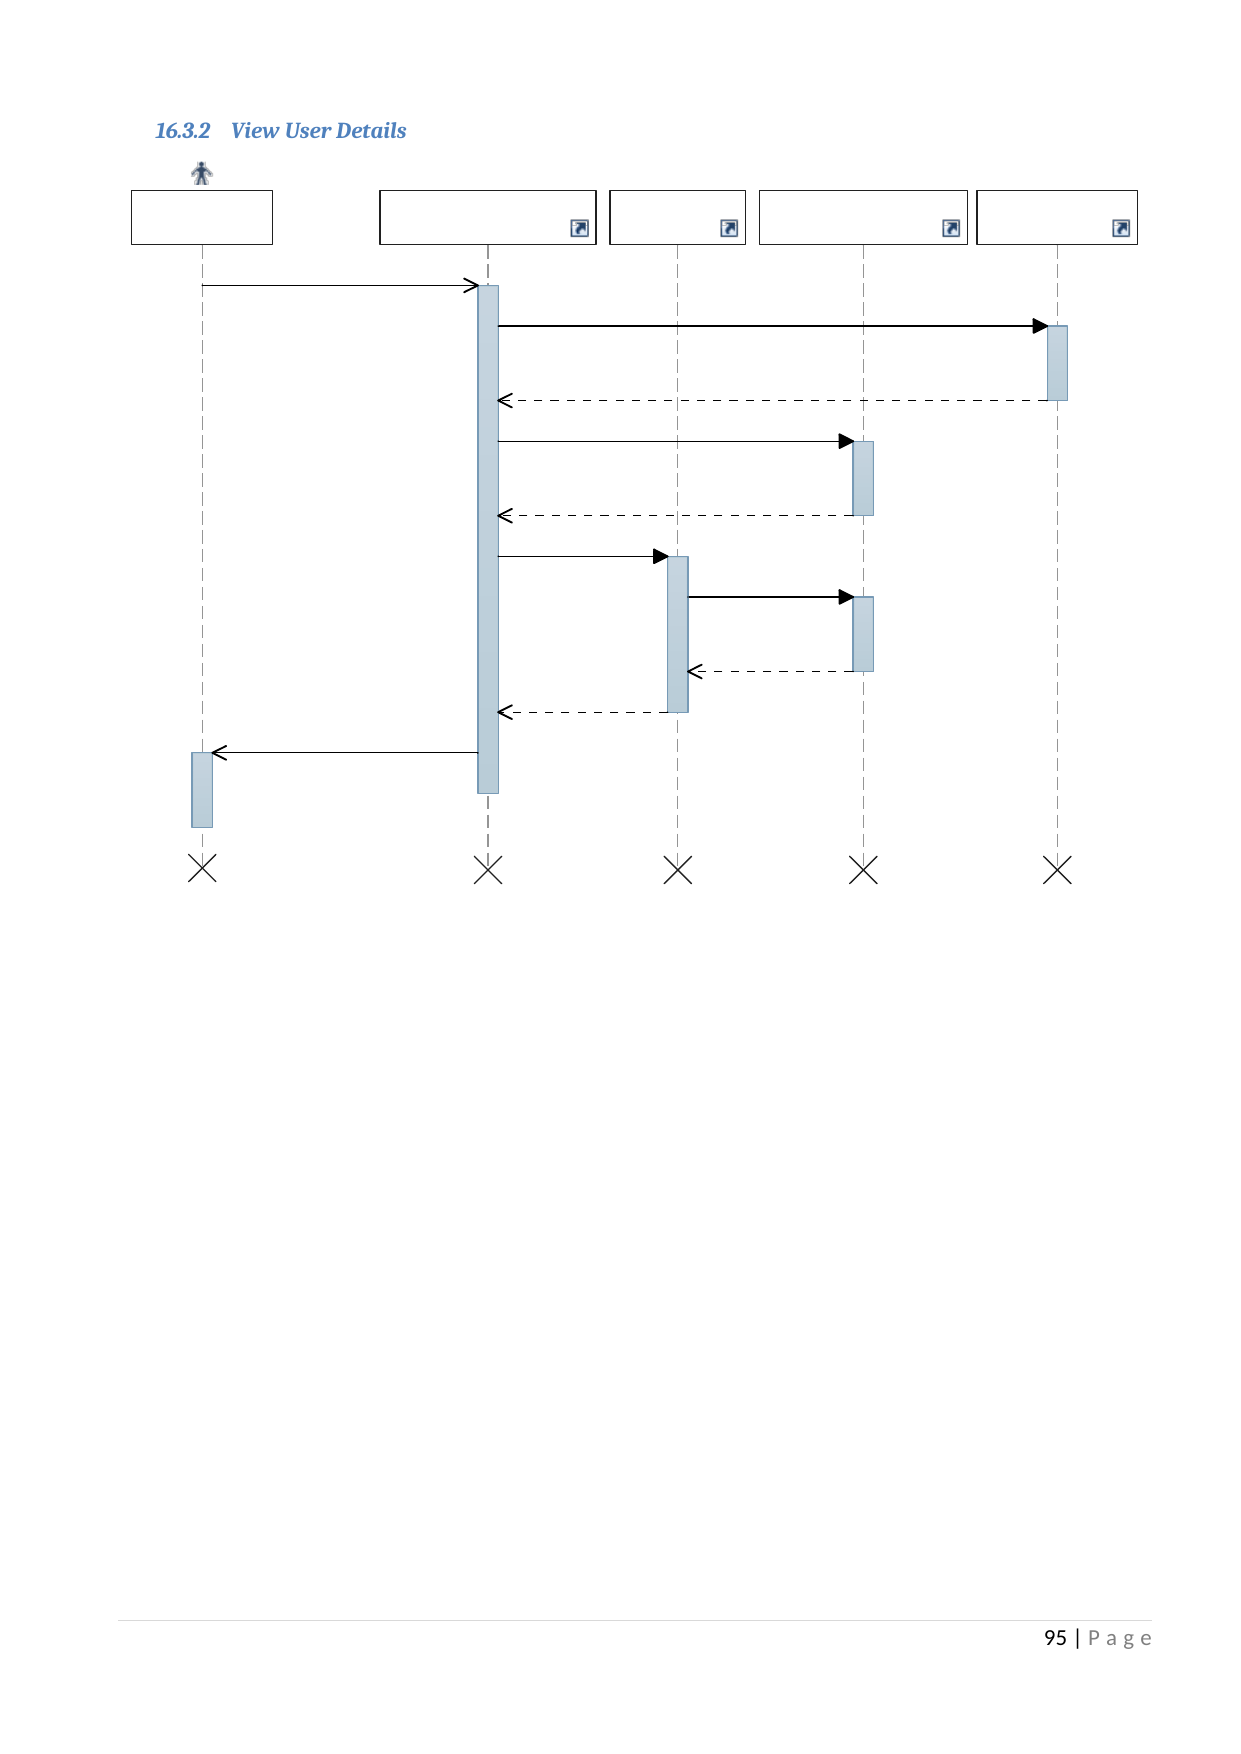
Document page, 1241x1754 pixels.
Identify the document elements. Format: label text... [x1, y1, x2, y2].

subtitle View User Details [156, 118, 1152, 144]
